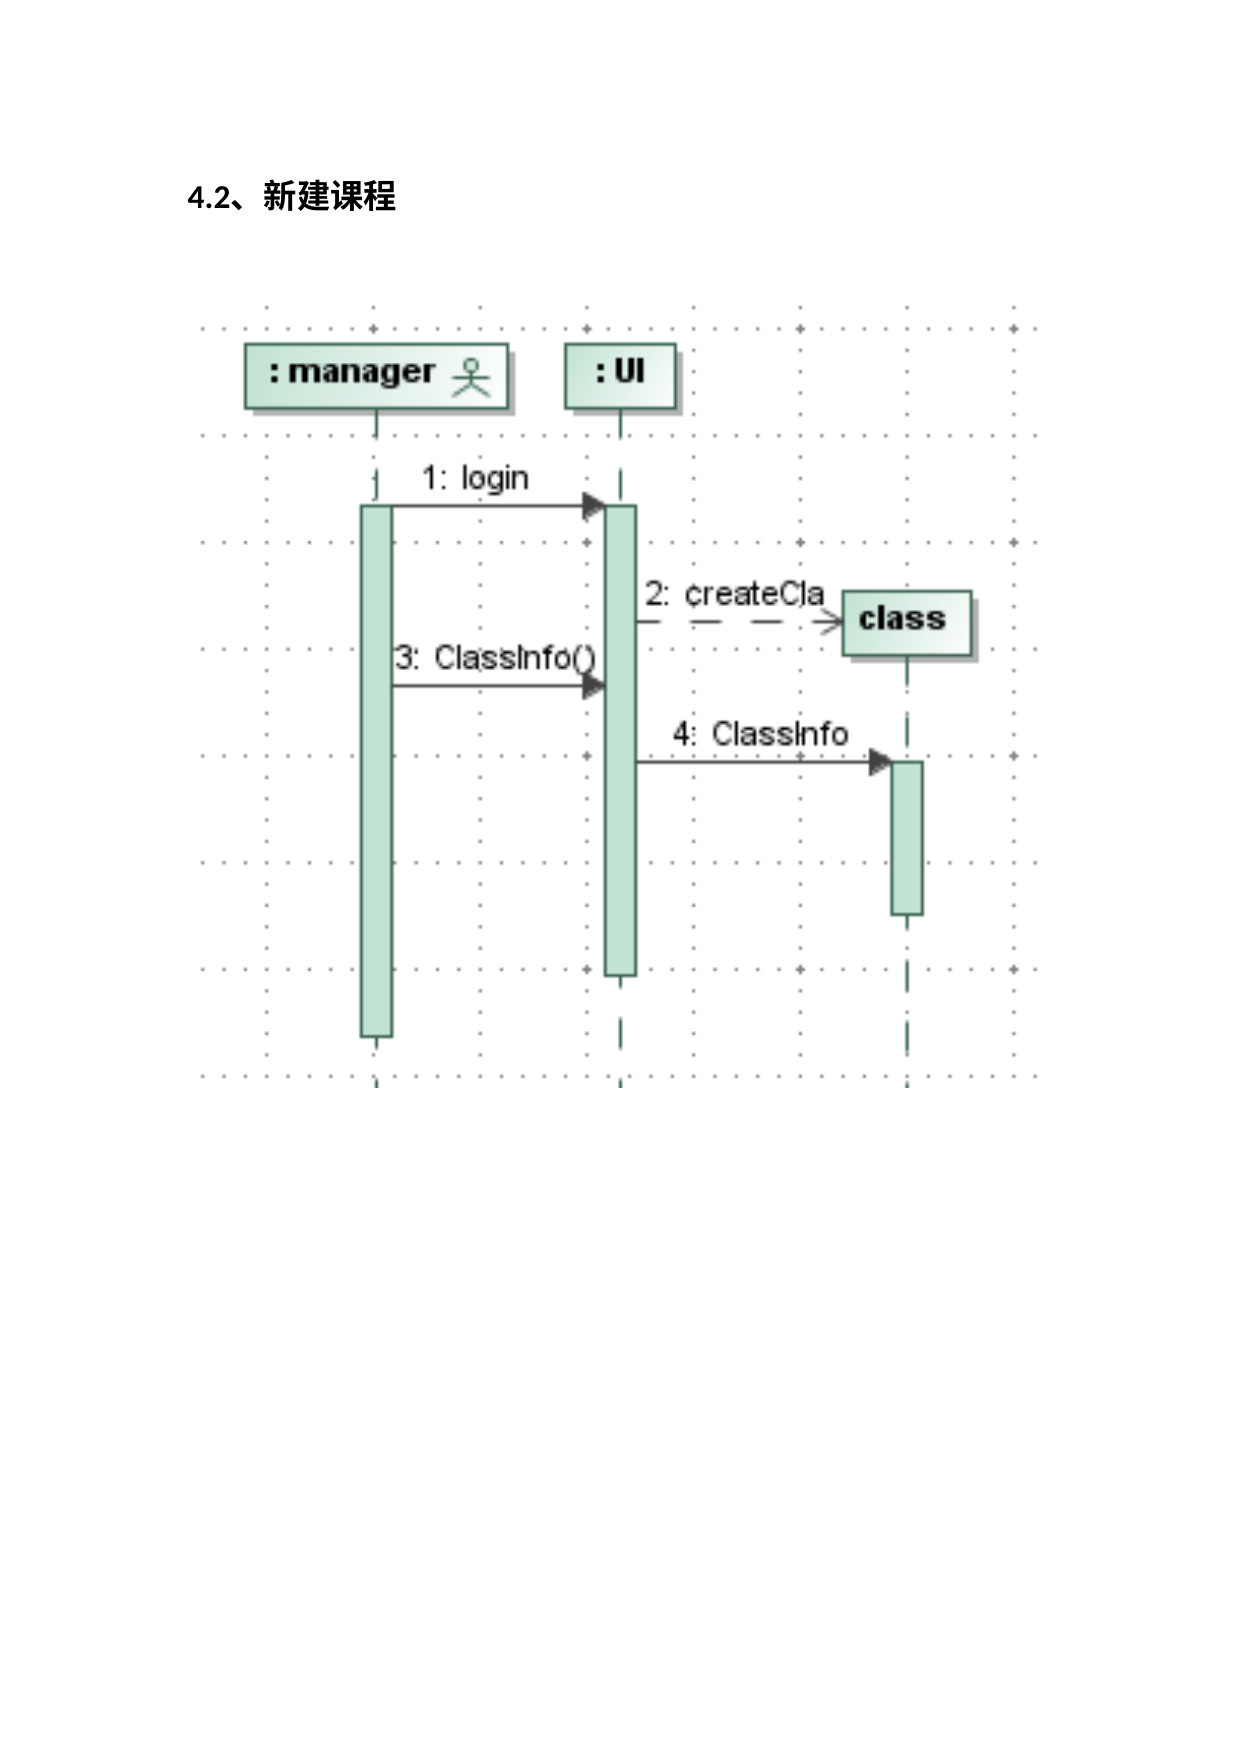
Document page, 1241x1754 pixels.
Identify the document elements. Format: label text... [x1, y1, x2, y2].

subtitle 4.2、新建课程 [187, 162, 1053, 227]
picture [187, 302, 1053, 1088]
